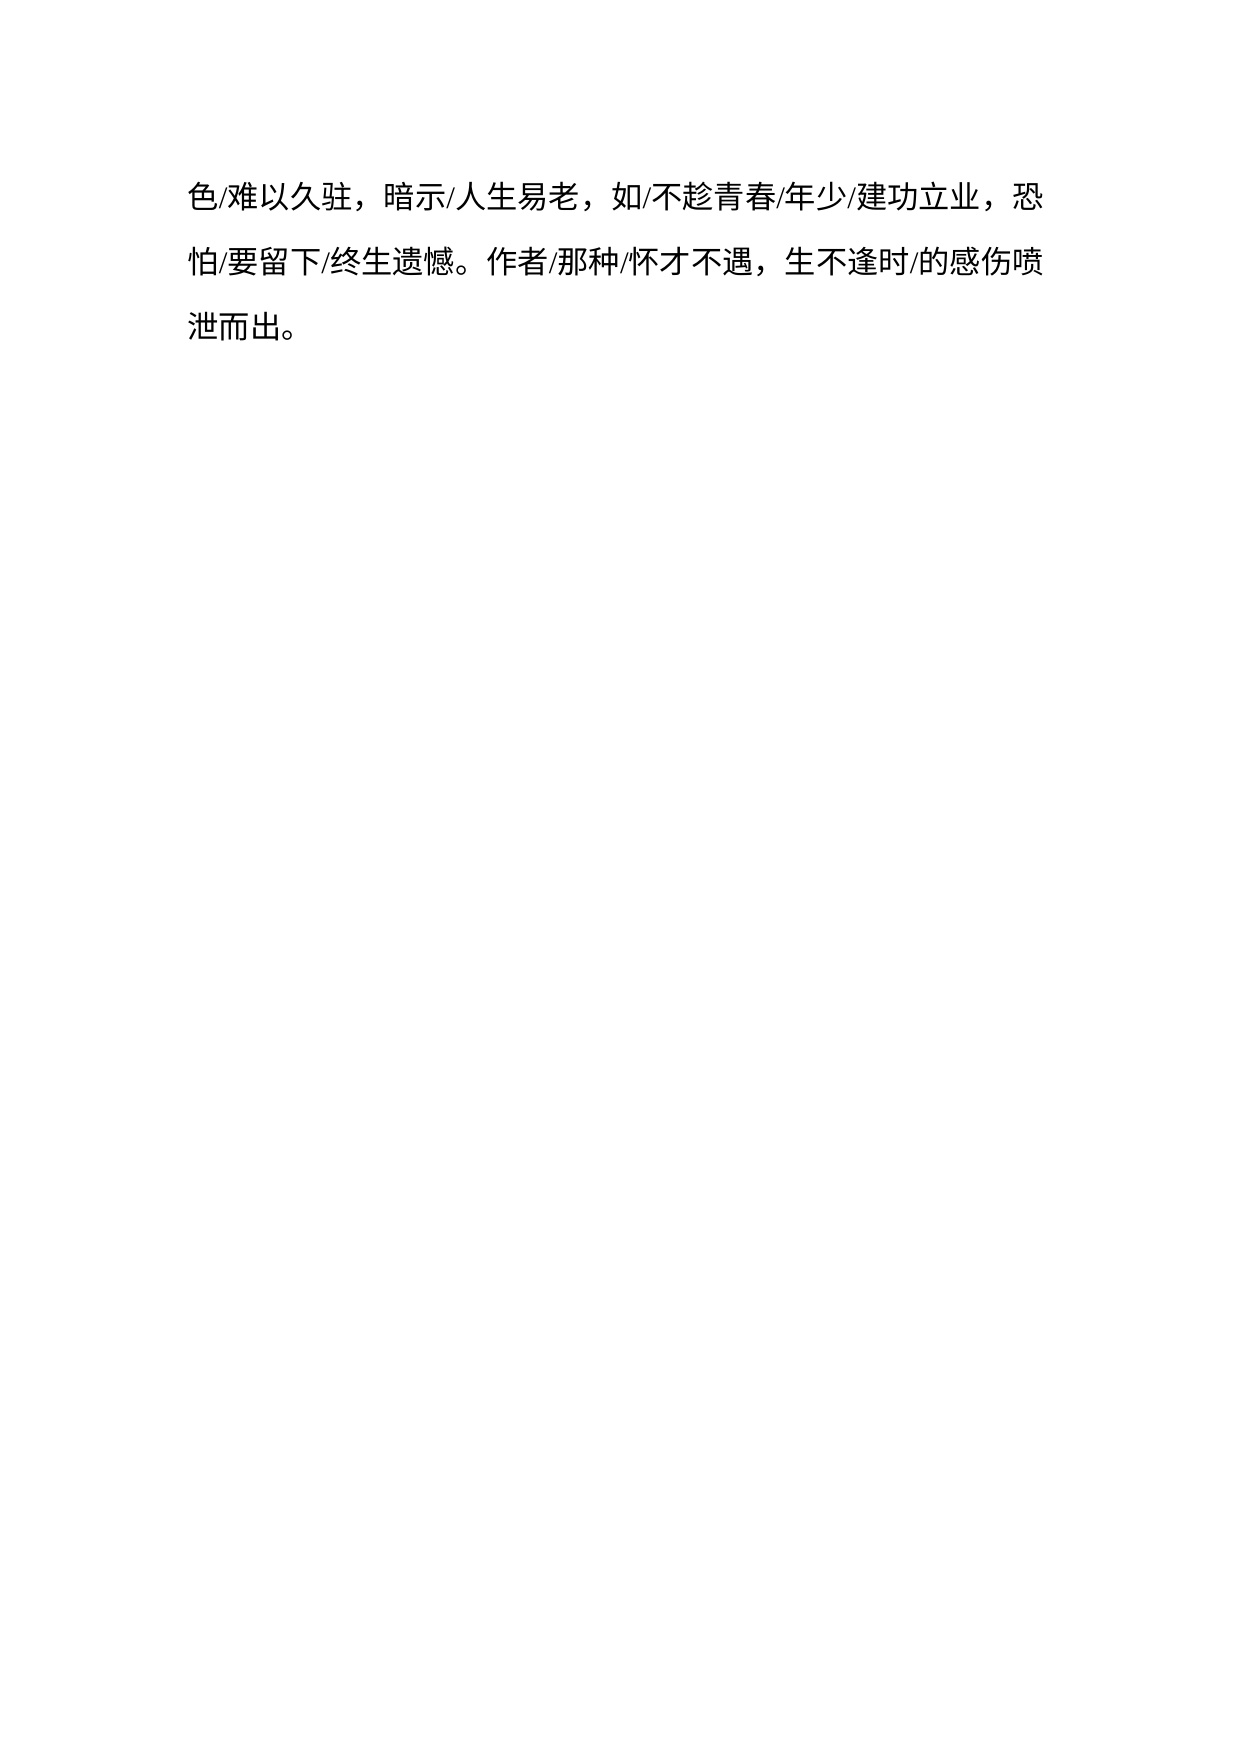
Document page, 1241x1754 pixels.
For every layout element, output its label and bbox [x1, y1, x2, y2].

text [187, 162, 1053, 357]
